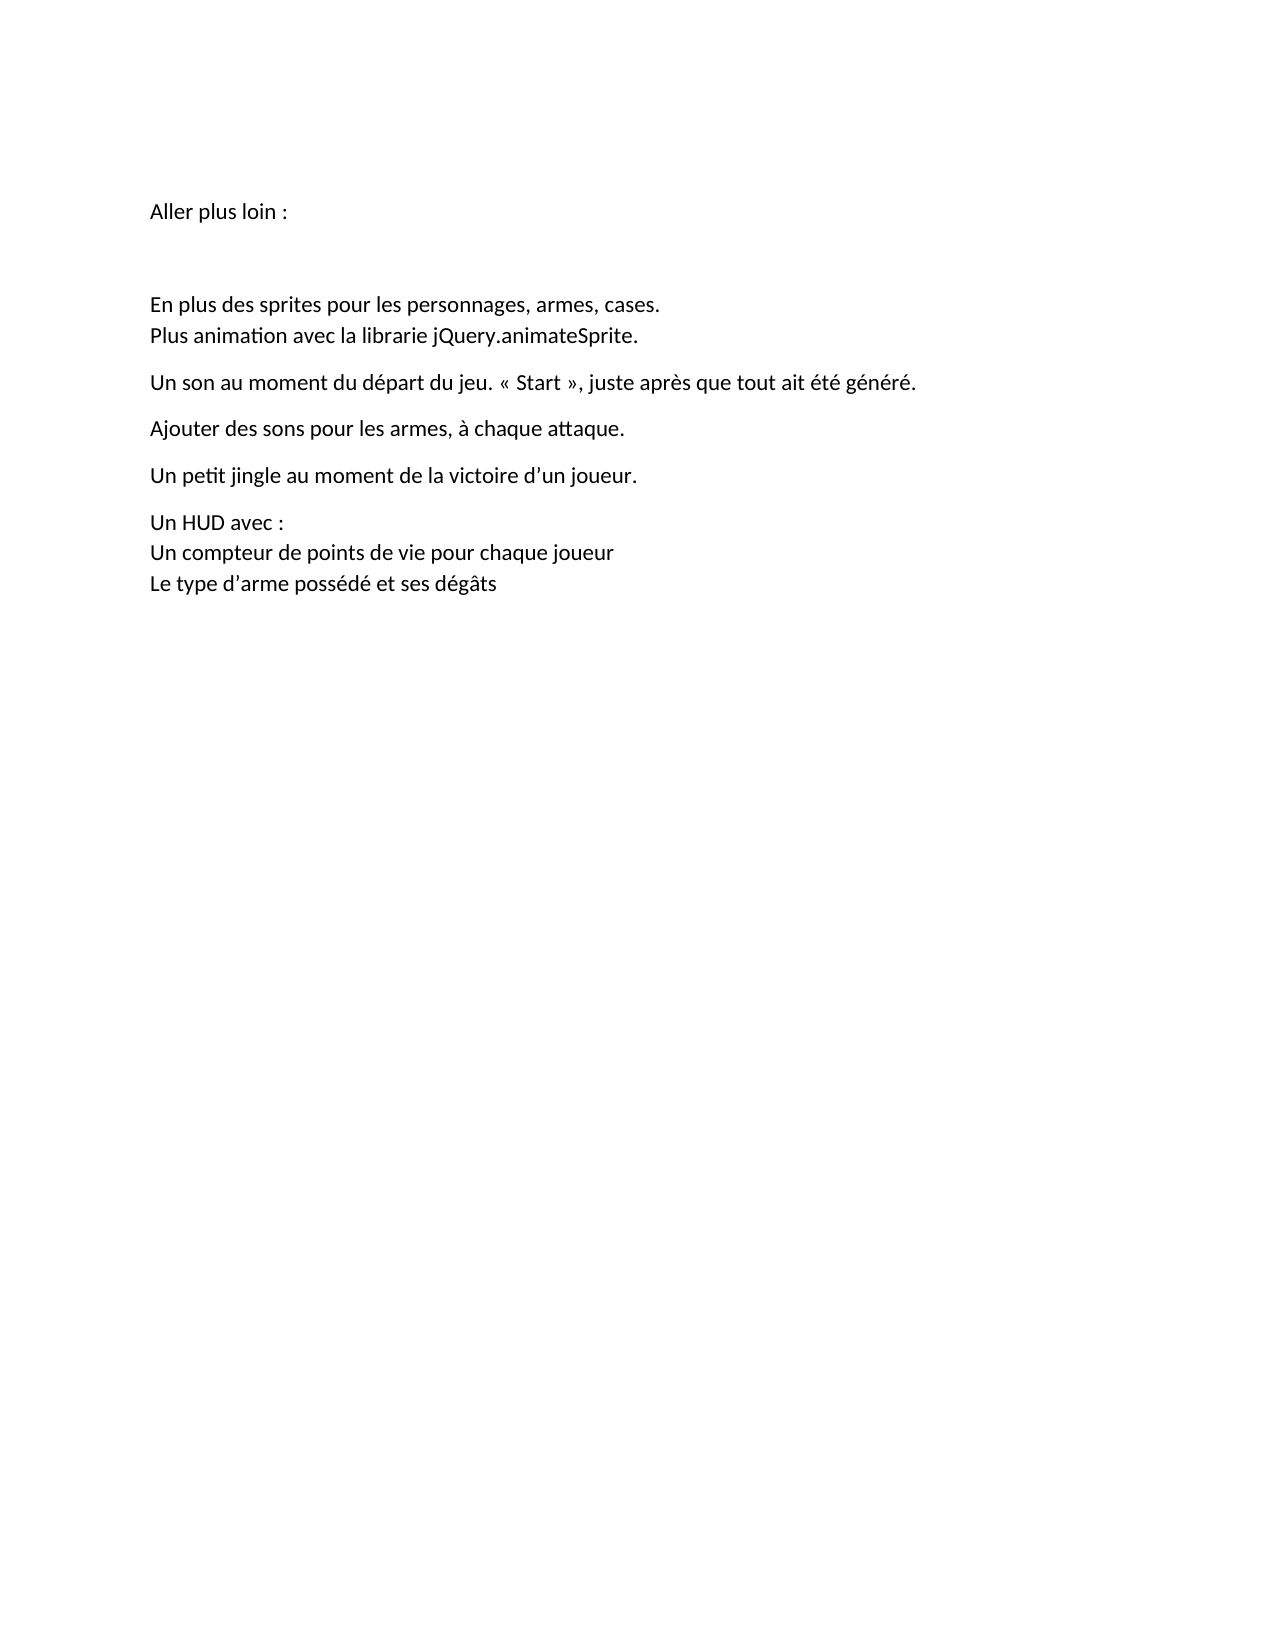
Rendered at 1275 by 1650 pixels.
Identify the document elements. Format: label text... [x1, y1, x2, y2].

text Un petit jingle au moment de la victoire d’un joueur. [150, 461, 1125, 489]
text En plus des sprites pour les personnages, armes, cases. Plus animation avec la librarie jQuery.animateSprite. [150, 291, 1125, 349]
text Un HUD avec : Un compteur de points de vie pour chaque joueur Le type d’arme possédé et ses dégâts [150, 508, 1125, 597]
text Un son au moment du départ du jeu. « Start », juste après que tout ait été généré. [150, 368, 1125, 396]
text Aller plus loin : [150, 197, 1125, 225]
text Ajouter des sons pour les armes, à chaque attaque. [150, 414, 1125, 443]
